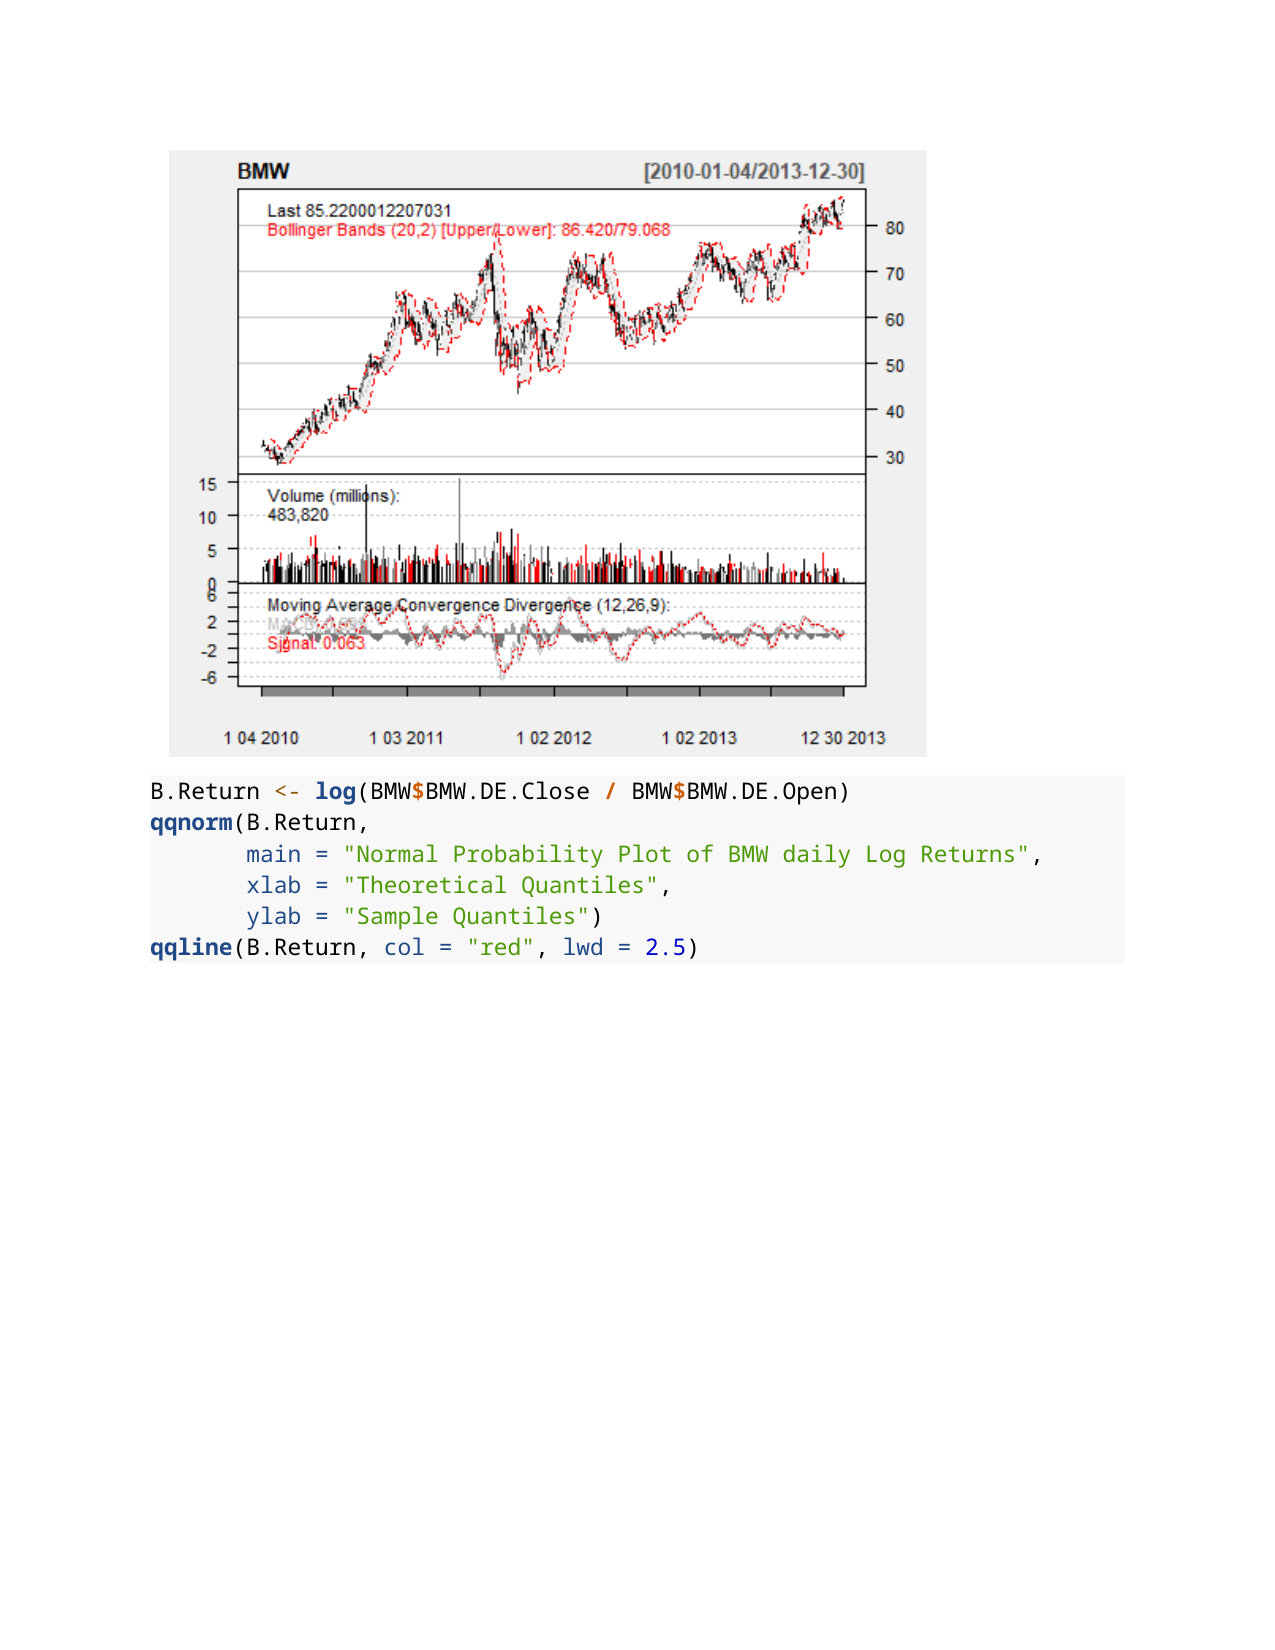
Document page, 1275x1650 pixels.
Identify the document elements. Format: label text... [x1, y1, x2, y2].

text B.Return <- log(BMW$BMW.DE.Close / BMW$BMW.DE.Open) qqnorm(B.Return, main = "Normal Probability Plot of BMW daily Log Returns", xlab = "Theoretical Quantiles", ylab = "Sample Quantiles") qqline(B.Return, col = "red", lwd = 2.5) [370, 775, 1125, 963]
picture [168, 150, 927, 757]
